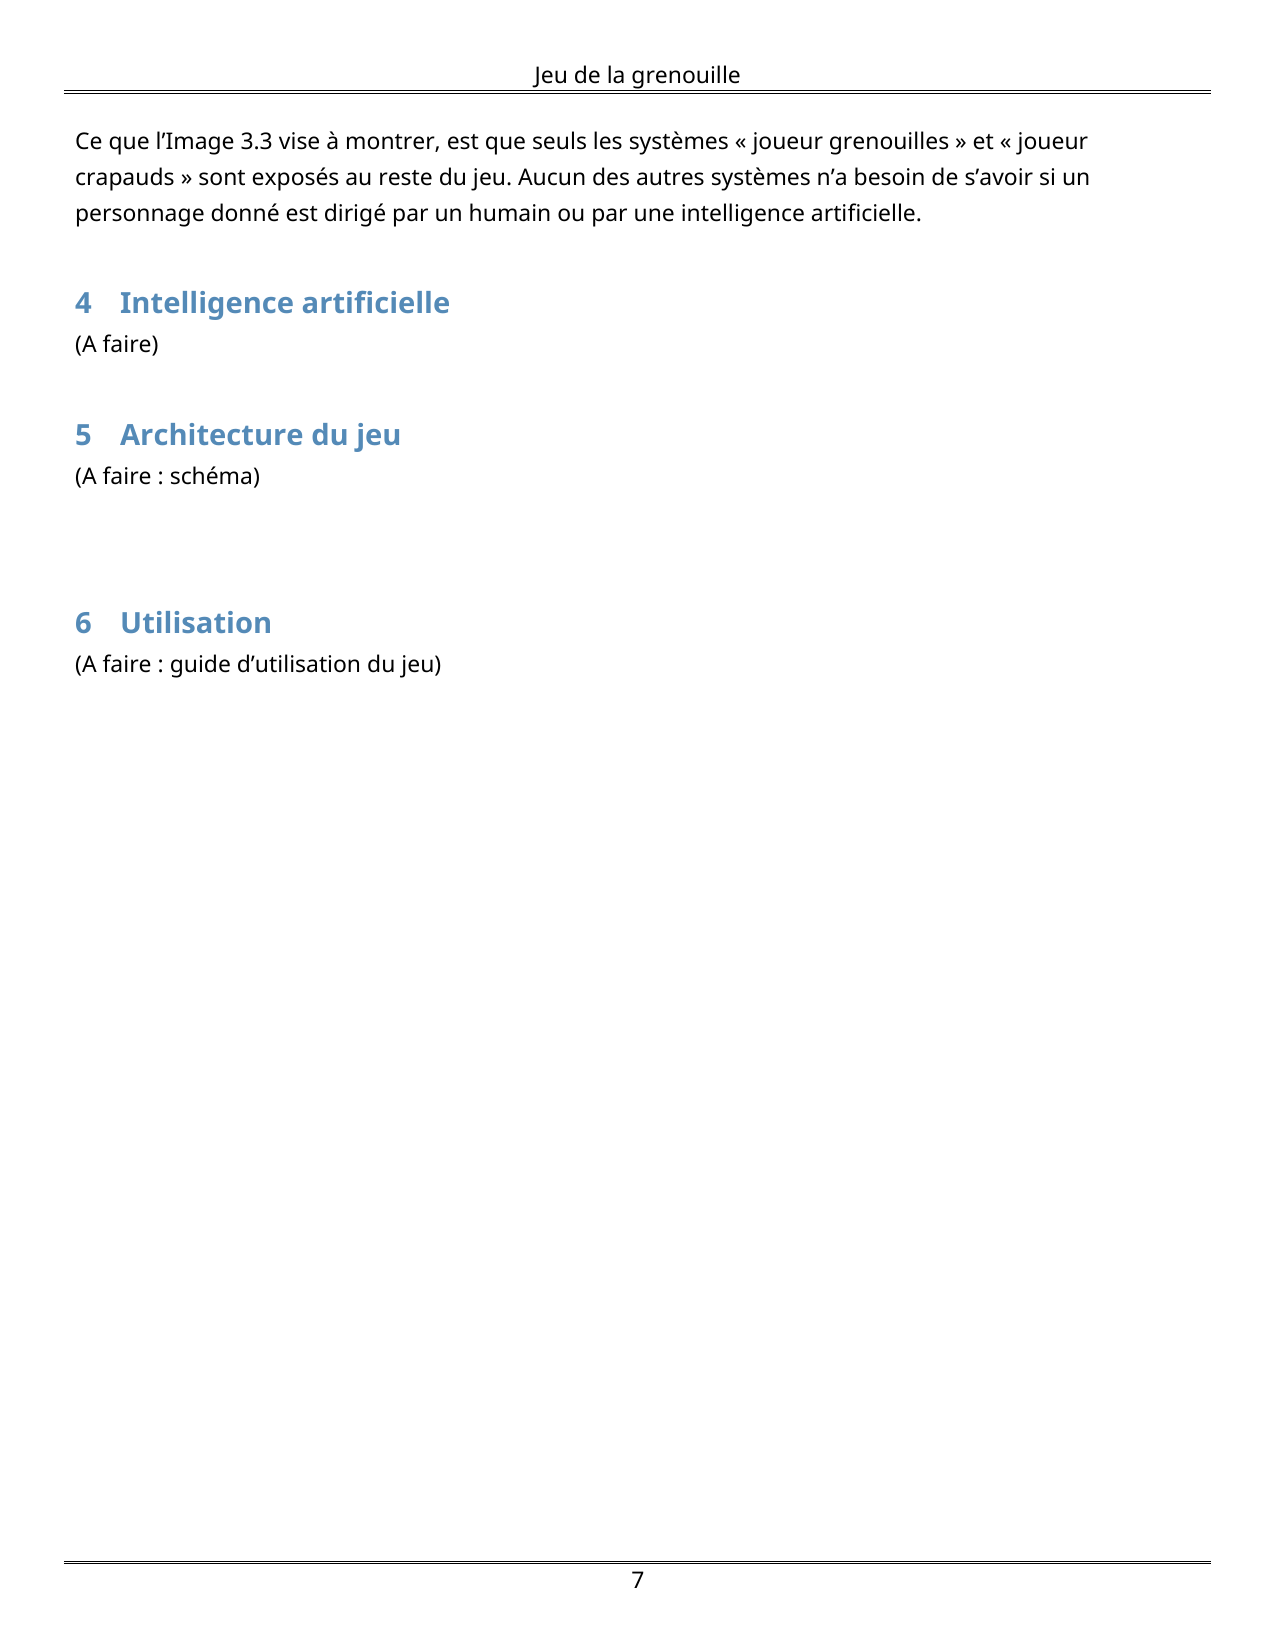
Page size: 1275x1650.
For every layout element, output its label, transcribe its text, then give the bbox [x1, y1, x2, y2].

text (A faire : schéma) [75, 460, 1200, 491]
subtitle Intelligence artificielle [75, 282, 1200, 322]
subtitle Utilisation [75, 602, 1200, 642]
text (A faire) [75, 328, 1200, 359]
text (A faire : guide d’utilisation du jeu) [75, 648, 1200, 679]
subtitle Architecture du jeu [75, 414, 1200, 454]
